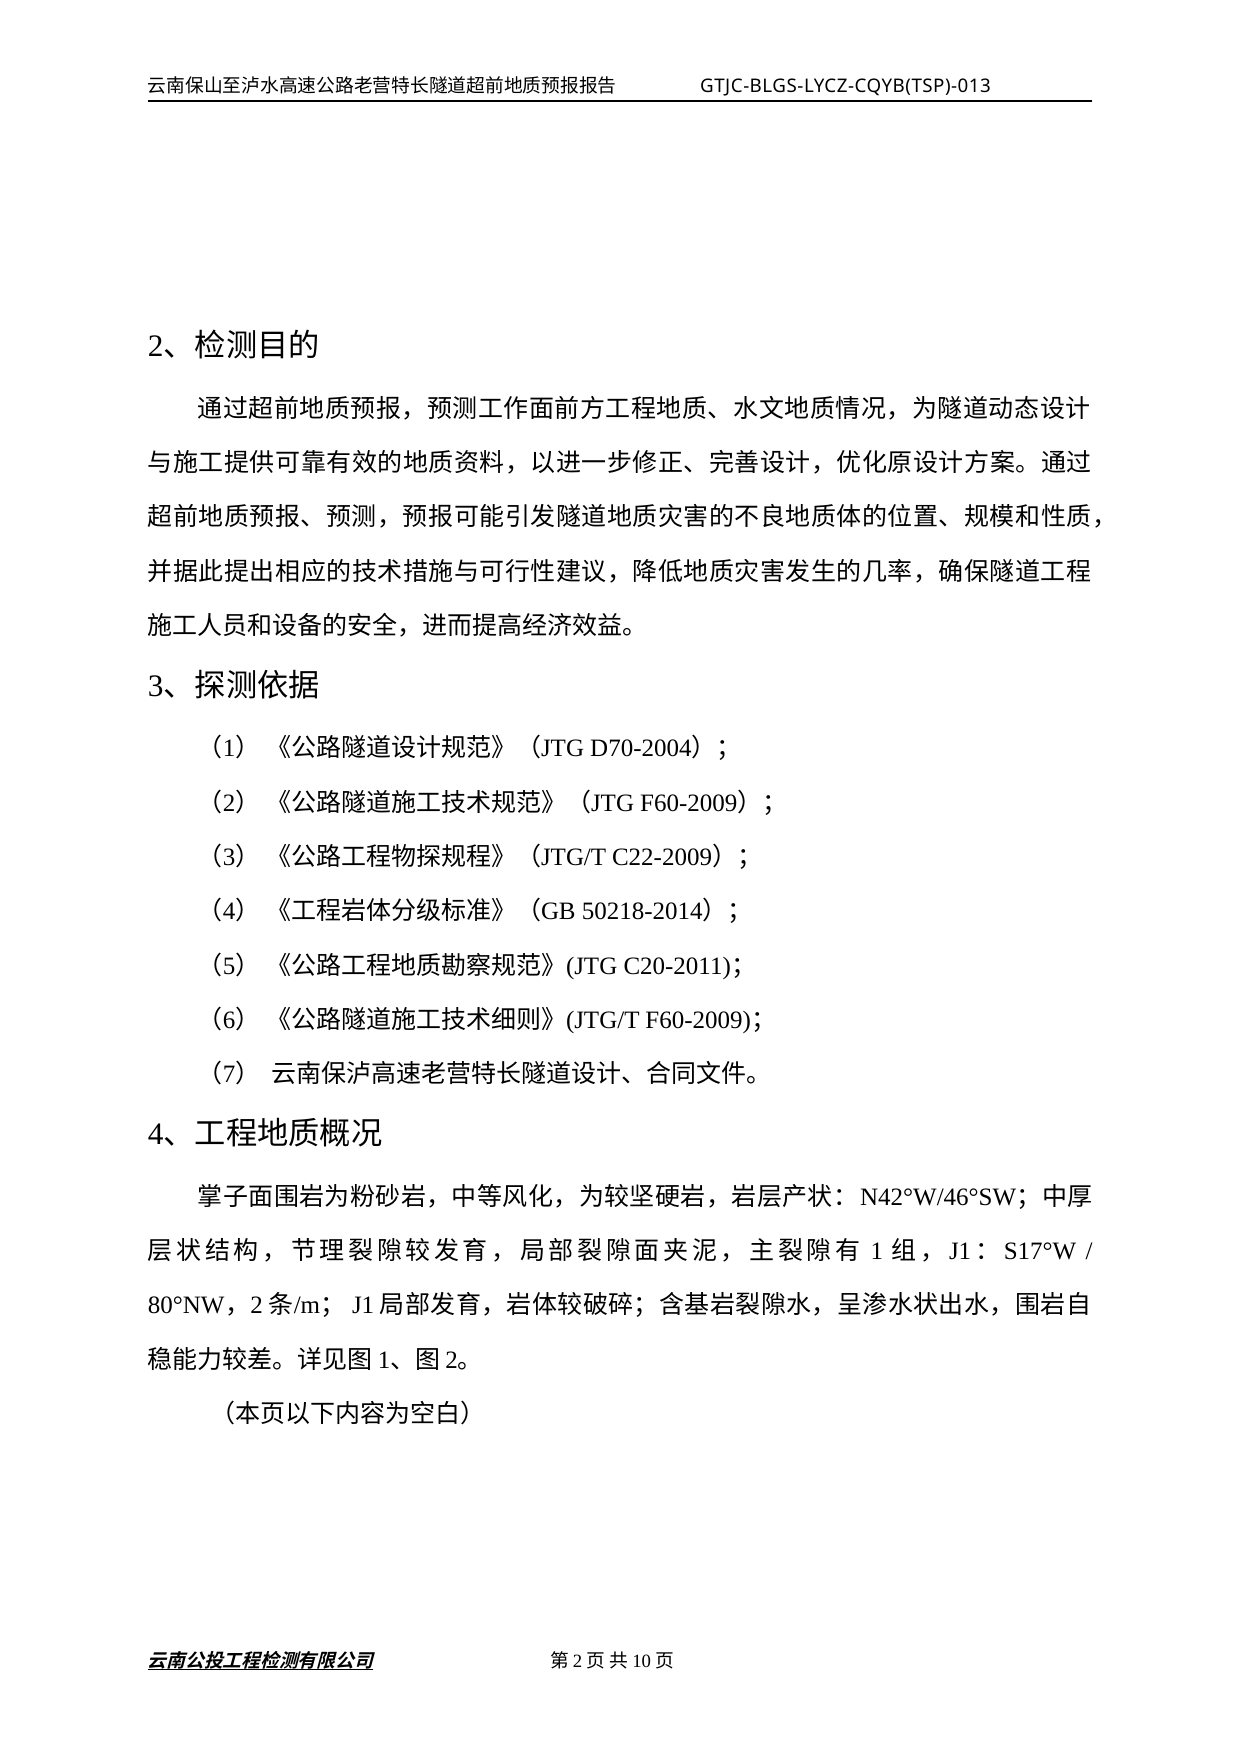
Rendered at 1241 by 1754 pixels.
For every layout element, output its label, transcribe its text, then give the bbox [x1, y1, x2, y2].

text （本页以下内容为空白） [148, 1394, 1092, 1430]
subtitle 4、工程地质概况 [148, 1108, 1092, 1153]
subtitle 2、检测目的 [148, 320, 1092, 365]
text （3） 《公路工程物探规程》（JTG/T C22-2009）； [148, 836, 1092, 873]
text 掌子面围岩为粉砂岩，中等风化，为较坚硬岩，岩层产状：N42°W/46°SW；中厚层状结构，节理裂隙较发育，局部裂隙面夹泥，主裂隙有1组，J1：S17°W / 80°NW，2条/m； J1局部发育，岩体较破碎；含基岩裂隙水，呈渗水状出水，围岩自稳能力较差。详见图1、图2。 [148, 1176, 1092, 1376]
text （5） 《公路工程地质勘察规范》(JTG C20-2011)； [148, 945, 1092, 981]
text （2） 《公路隧道施工技术规范》（JTG F60-2009）； [148, 782, 1092, 818]
text 通过超前地质预报，预测工作面前方工程地质、水文地质情况，为隧道动态设计与施工提供可靠有效的地质资料，以进一步修正、完善设计，优化原设计方案。通过超前地质预报、预测，预报可能引发隧道地质灾害的不良地质体的位置、规模和性质，并据此提出相应的技术措施与可行性建议，降低地质灾害发生的几率，确保隧道工程施工人员和设备的安全，进而提高经济效益。 [148, 388, 1092, 642]
subtitle 3、探测依据 [148, 660, 1092, 705]
text （4） 《工程岩体分级标准》（GB 50218-2014）； [148, 891, 1092, 927]
text （1） 《公路隧道设计规范》（JTG D70-2004）； [148, 728, 1092, 764]
text （7） 云南保泸高速老营特长隧道设计、合同文件。 [148, 1054, 1092, 1090]
text （6） 《公路隧道施工技术细则》(JTG/T F60-2009)； [148, 999, 1092, 1036]
